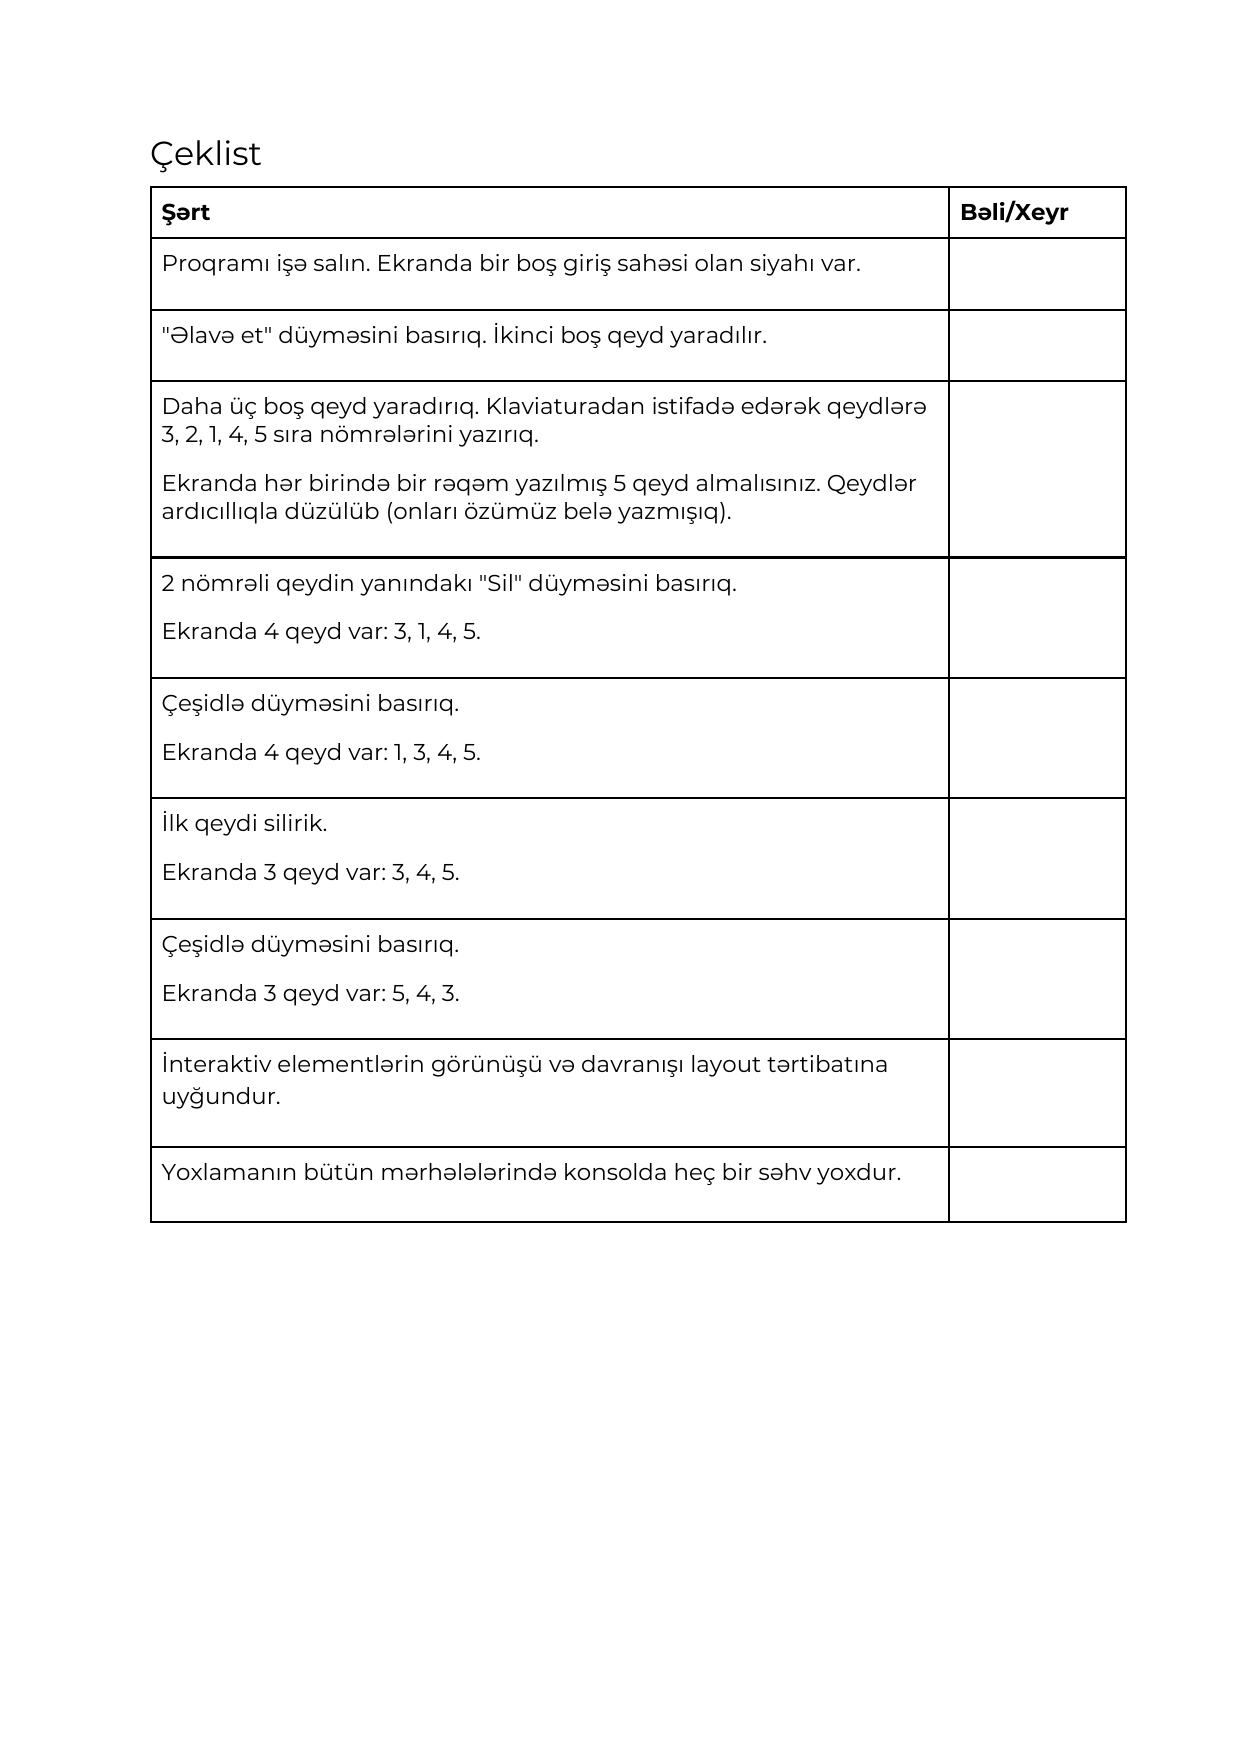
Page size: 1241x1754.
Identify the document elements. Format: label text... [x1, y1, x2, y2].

subtitle Çeklist [150, 133, 1090, 173]
table_header Şərt [152, 188, 948, 237]
table_cell [950, 920, 1125, 1038]
table_cell Çeşidlə düyməsini basırıq. Ekranda 3 qeyd var: 5, 4, 3. [152, 920, 948, 1038]
table_cell 2 nömrəli qeydin yanındakı "Sil" düyməsini basırıq. Ekranda 4 qeyd var: 3, 1, 4, 5. [152, 559, 948, 677]
table_cell İlk qeydi silirik. Ekranda 3 qeyd var: 3, 4, 5. [152, 799, 948, 918]
table_cell [950, 679, 1125, 797]
table_cell "Əlavə et" düyməsini basırıq. İkinci boş qeyd yaradılır. [152, 311, 948, 380]
table_cell Yoxlamanın bütün mərhələlərində konsolda heç bir səhv yoxdur. [152, 1148, 948, 1221]
table_cell İnteraktiv elementlərin görünüşü və davranışı layout tərtibatına uyğundur. [152, 1040, 948, 1146]
table_cell Daha üç boş qeyd yaradırıq. Klaviaturadan istifadə edərək qeydlərə 3, 2, 1, 4, 5 sıra nömrələrini yazırıq. Ekranda hər birində bir rəqəm yazılmış 5 qeyd almalısınız. Qeydlər ardıcıllıqla düzülüb (onları özümüz belə yazmışıq). [152, 382, 948, 556]
table_cell [950, 1148, 1125, 1221]
table_cell Çeşidlə düyməsini basırıq. Ekranda 4 qeyd var: 1, 3, 4, 5. [152, 679, 948, 797]
table_header Bəli/Xeyr [950, 188, 1125, 237]
table_cell [950, 239, 1125, 308]
table_cell Proqramı işə salın. Ekranda bir boş giriş sahəsi olan siyahı var. [152, 239, 948, 308]
table_cell [950, 799, 1125, 918]
table_cell [950, 311, 1125, 380]
table_cell [950, 559, 1125, 677]
table_cell [950, 382, 1125, 556]
table_cell [950, 1040, 1125, 1146]
